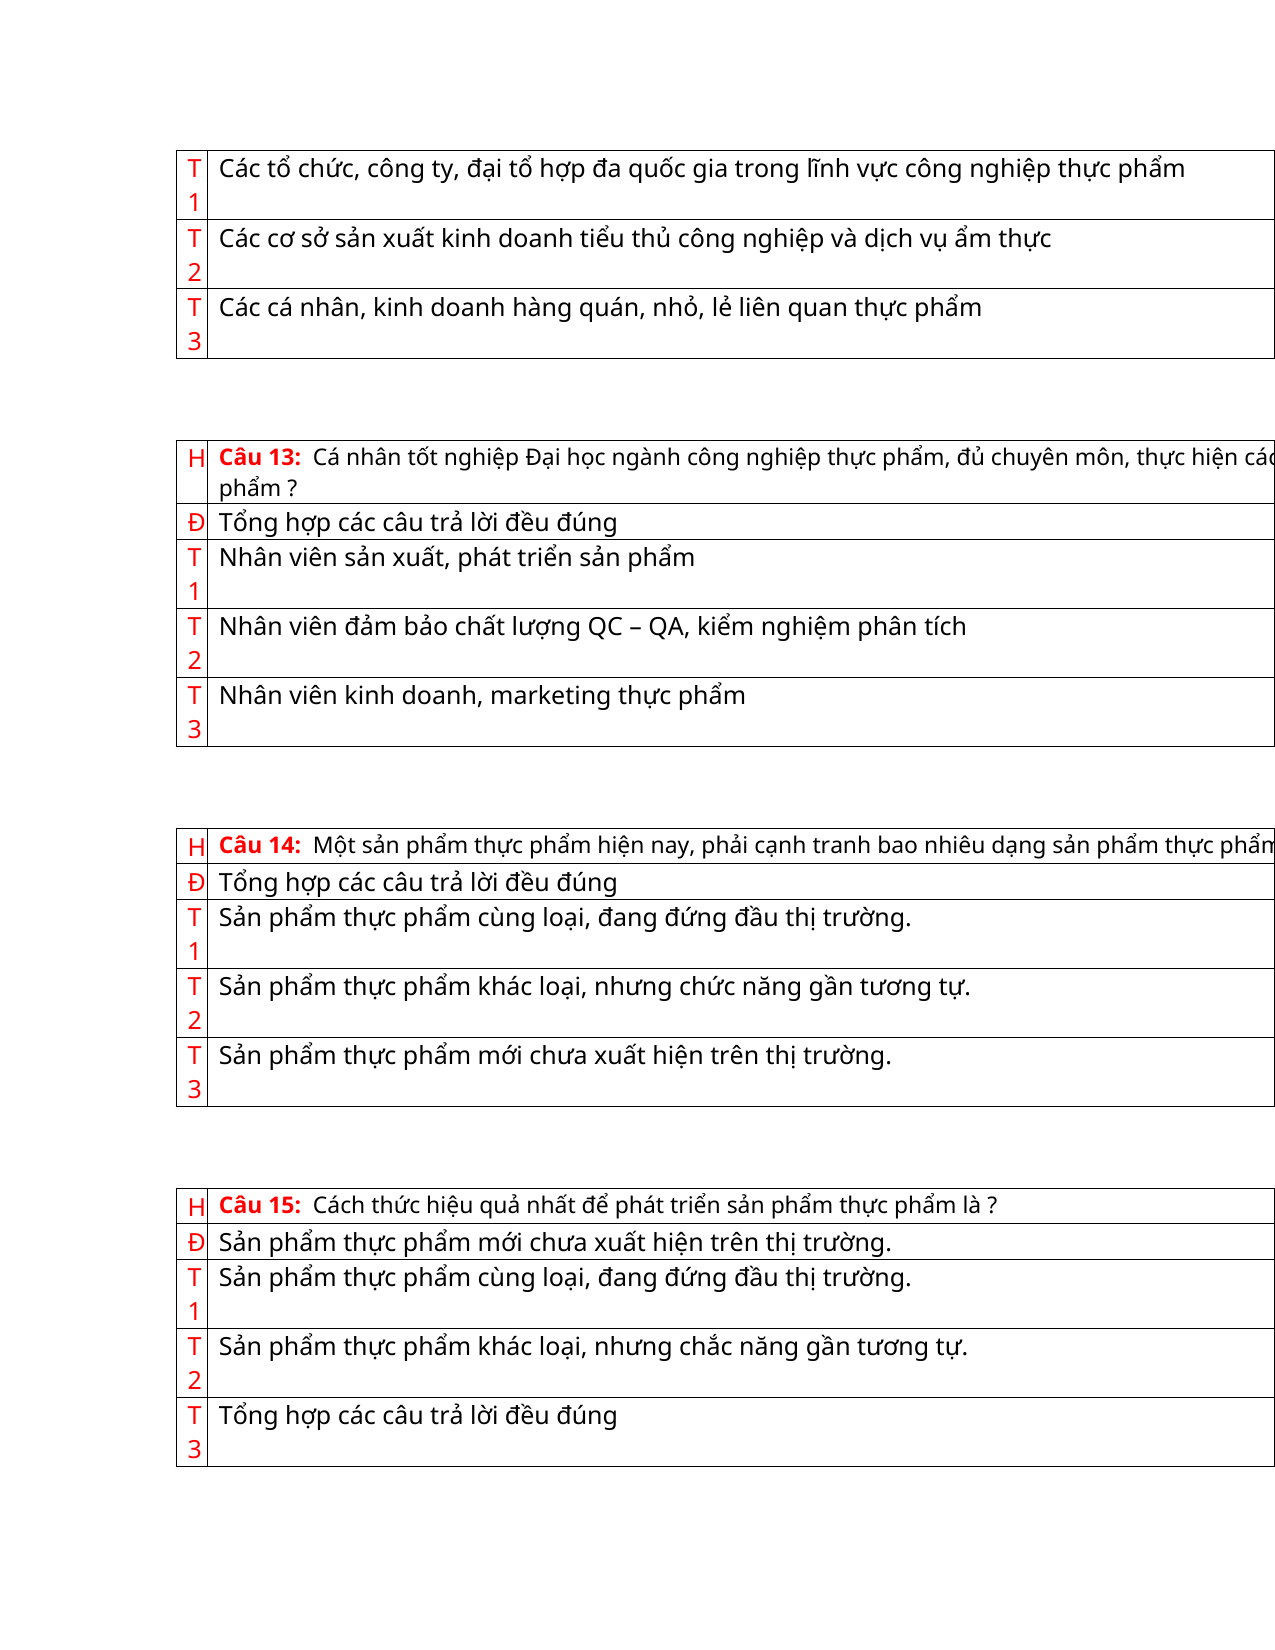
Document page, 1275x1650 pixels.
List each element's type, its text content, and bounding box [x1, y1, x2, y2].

table_cell Sản phẩm thực phẩm mới chưa xuất hiện trên thị trường. [208, 1038, 1274, 1106]
table_cell T2 [177, 969, 207, 1037]
table_header Câu 14: Một sản phẩm thực phẩm hiện nay, phải cạnh tranh bao nhiêu dạng sản phẩm thực phẩm trên thị trường ? [208, 829, 1274, 863]
table_cell Tổng hợp các câu trả lời đều đúng [208, 504, 1274, 538]
table_cell Nhân viên sản xuất, phát triển sản phẩm [208, 540, 1274, 608]
table_cell Nhân viên kinh doanh, marketing thực phẩm [208, 678, 1274, 746]
table_cell Sản phẩm thực phẩm cùng loại, đang đứng đầu thị trường. [208, 900, 1274, 968]
table_cell T3 [177, 678, 207, 746]
table_header Câu 15: Cách thức hiệu quả nhất để phát triển sản phẩm thực phẩm là ? [208, 1189, 1274, 1223]
table_cell T3 [177, 1038, 207, 1106]
table_cell T3 [177, 1398, 207, 1466]
table_cell Sản phẩm thực phẩm mới chưa xuất hiện trên thị trường. [208, 1224, 1274, 1258]
table_cell Các cơ sở sản xuất kinh doanh tiểu thủ công nghiệp và dịch vụ ẩm thực [208, 220, 1274, 288]
table_cell Các tổ chức, công ty, đại tổ hợp đa quốc gia trong lĩnh vực công nghiệp thực phẩm [208, 151, 1274, 219]
table_cell T3 [177, 289, 207, 357]
table_header H [177, 1189, 207, 1223]
table_cell Sản phẩm thực phẩm khác loại, nhưng chức năng gần tương tự. [208, 969, 1274, 1037]
table_cell T2 [177, 609, 207, 677]
table_cell Đ [177, 504, 207, 538]
table_cell Các cá nhân, kinh doanh hàng quán, nhỏ, lẻ liên quan thực phẩm [208, 289, 1274, 357]
table_header H [177, 441, 207, 503]
table_cell T1 [177, 1260, 207, 1328]
table_cell T1 [177, 151, 207, 219]
table_cell Sản phẩm thực phẩm khác loại, nhưng chắc năng gần tương tự. [208, 1329, 1274, 1397]
table_cell Nhân viên đảm bảo chất lượng QC – QA, kiểm nghiệm phân tích [208, 609, 1274, 677]
table_cell T1 [177, 540, 207, 608]
table_cell Tổng hợp các câu trả lời đều đúng [208, 864, 1274, 898]
table_cell Đ [177, 1224, 207, 1258]
table_cell T1 [177, 900, 207, 968]
table_cell T2 [177, 1329, 207, 1397]
table_cell T2 [177, 220, 207, 288]
table_header H [177, 829, 207, 863]
table_cell Sản phẩm thực phẩm cùng loại, đang đứng đầu thị trường. [208, 1260, 1274, 1328]
table_header Câu 13: Cá nhân tốt nghiệp Đại học ngành công nghiệp thực phẩm, đủ chuyên môn, thực hiện các công việc nào trong ngành thực phẩm ? [208, 441, 1274, 503]
table_cell Tổng hợp các câu trả lời đều đúng [208, 1398, 1274, 1466]
table_cell Đ [177, 864, 207, 898]
